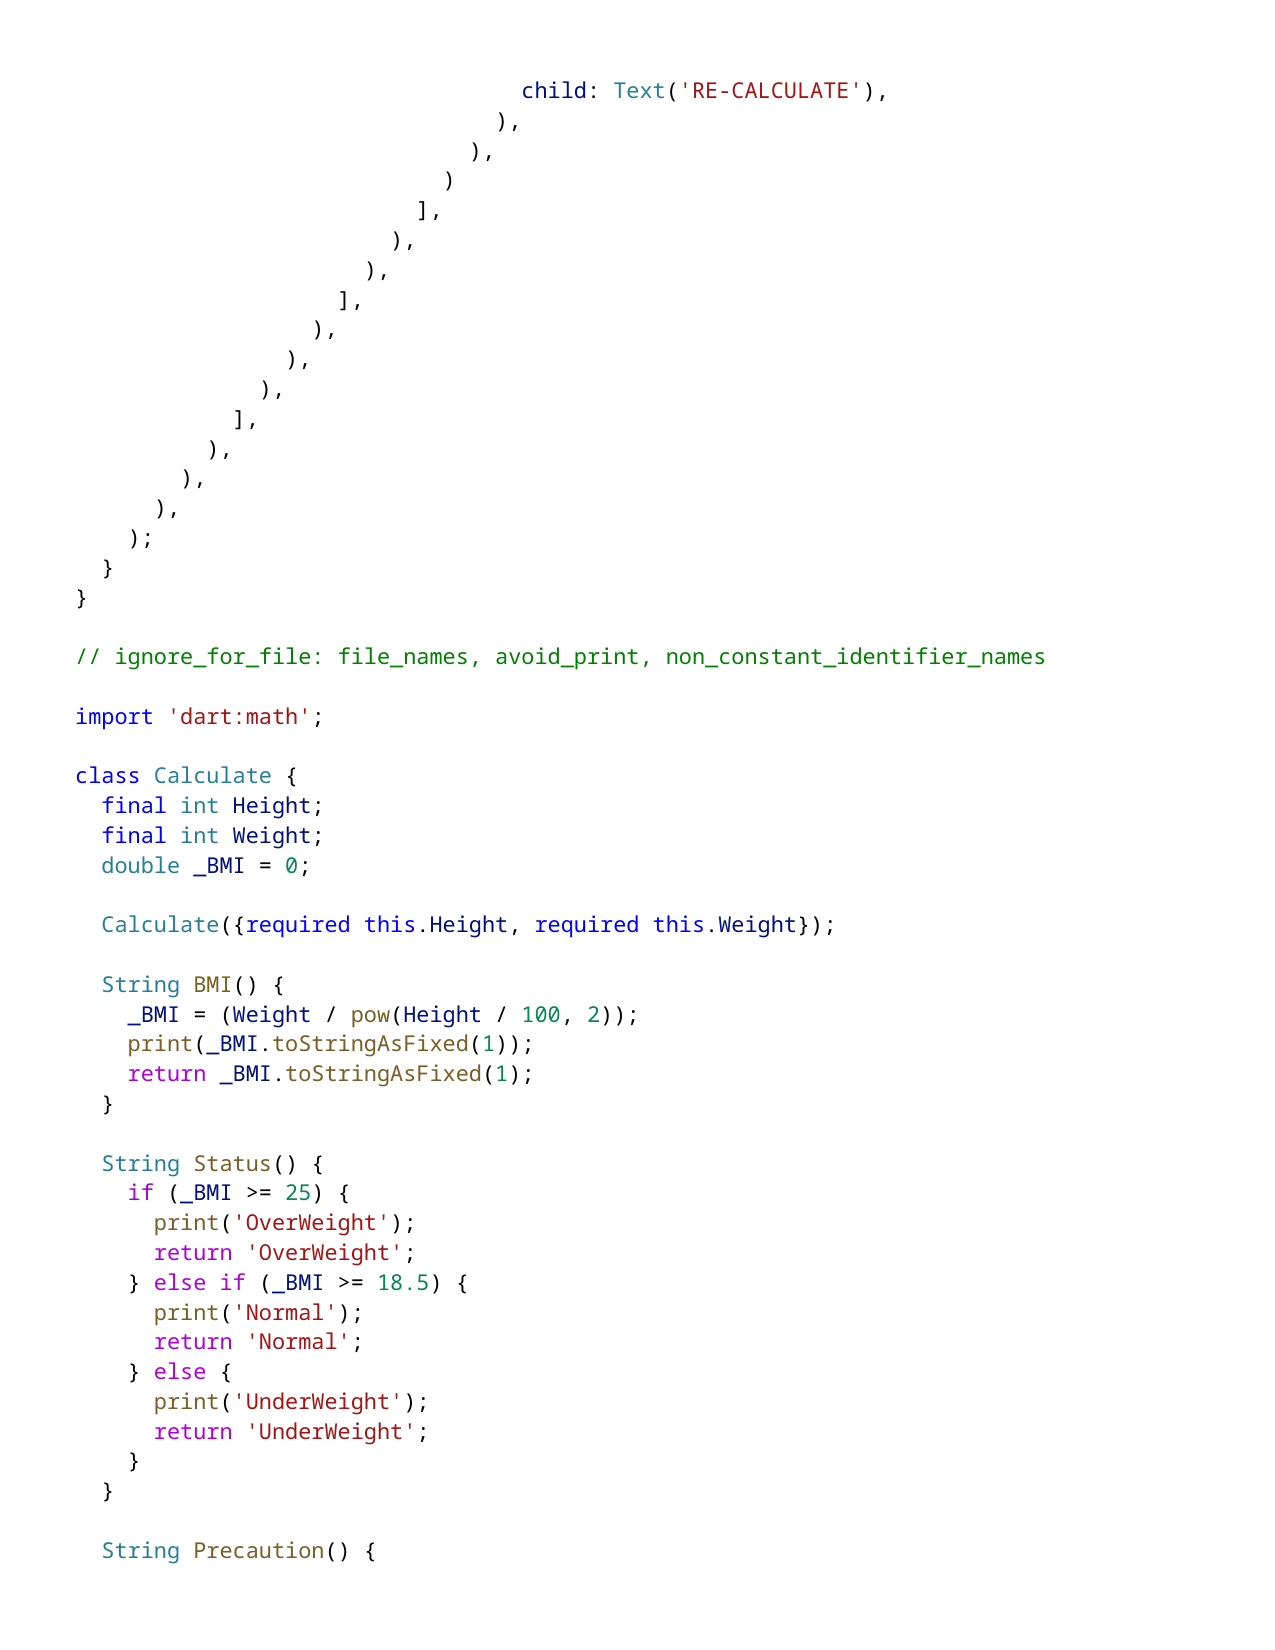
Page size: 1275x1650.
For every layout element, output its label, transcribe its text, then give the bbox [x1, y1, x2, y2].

text } [75, 552, 1200, 581]
text final int Weight; [75, 820, 1200, 849]
text } [75, 1088, 1200, 1118]
text import 'dart:math'; [75, 701, 1200, 730]
text } [75, 1475, 1200, 1505]
text ], [75, 403, 1200, 432]
text ) [75, 164, 1200, 194]
text class Calculate { [75, 760, 1200, 790]
text } [75, 1445, 1200, 1475]
text print('UnderWeight'); [75, 1386, 1200, 1416]
text ), [75, 373, 1200, 403]
text String Precaution() { [75, 1535, 1200, 1564]
text if (_BMI >= 25) { [75, 1177, 1200, 1207]
text child: Text('RE-CALCULATE'), [75, 75, 1200, 105]
text Calculate({required this.Height, required this.Weight}); [75, 909, 1200, 939]
text ), [75, 254, 1200, 283]
text return 'UnderWeight'; [75, 1416, 1200, 1445]
text print(_BMI.toStringAsFixed(1)); [75, 1028, 1200, 1058]
text ), [75, 105, 1200, 134]
text return 'Normal'; [75, 1326, 1200, 1356]
text print('Normal'); [75, 1296, 1200, 1326]
text ), [75, 492, 1200, 522]
text print('OverWeight'); [75, 1207, 1200, 1237]
text ); [75, 522, 1200, 552]
text return _BMI.toStringAsFixed(1); [75, 1058, 1200, 1088]
text ), [75, 462, 1200, 492]
text final int Height; [75, 790, 1200, 820]
text String Status() { [75, 1147, 1200, 1177]
text ), [75, 432, 1200, 462]
text ], [75, 283, 1200, 313]
text // ignore_for_file: file_names, avoid_print, non_constant_identifier_names [75, 641, 1200, 671]
text ], [75, 194, 1200, 224]
text } else if (_BMI >= 18.5) { [75, 1267, 1200, 1296]
text ), [75, 224, 1200, 254]
text ), [75, 134, 1200, 164]
text double _BMI = 0; [75, 849, 1200, 879]
text ), [75, 313, 1200, 343]
text String BMI() { [75, 969, 1200, 998]
text } [75, 581, 1200, 611]
text ), [75, 343, 1200, 373]
text _BMI = (Weight / pow(Height / 100, 2)); [75, 998, 1200, 1028]
text return 'OverWeight'; [75, 1237, 1200, 1267]
text } else { [75, 1356, 1200, 1386]
